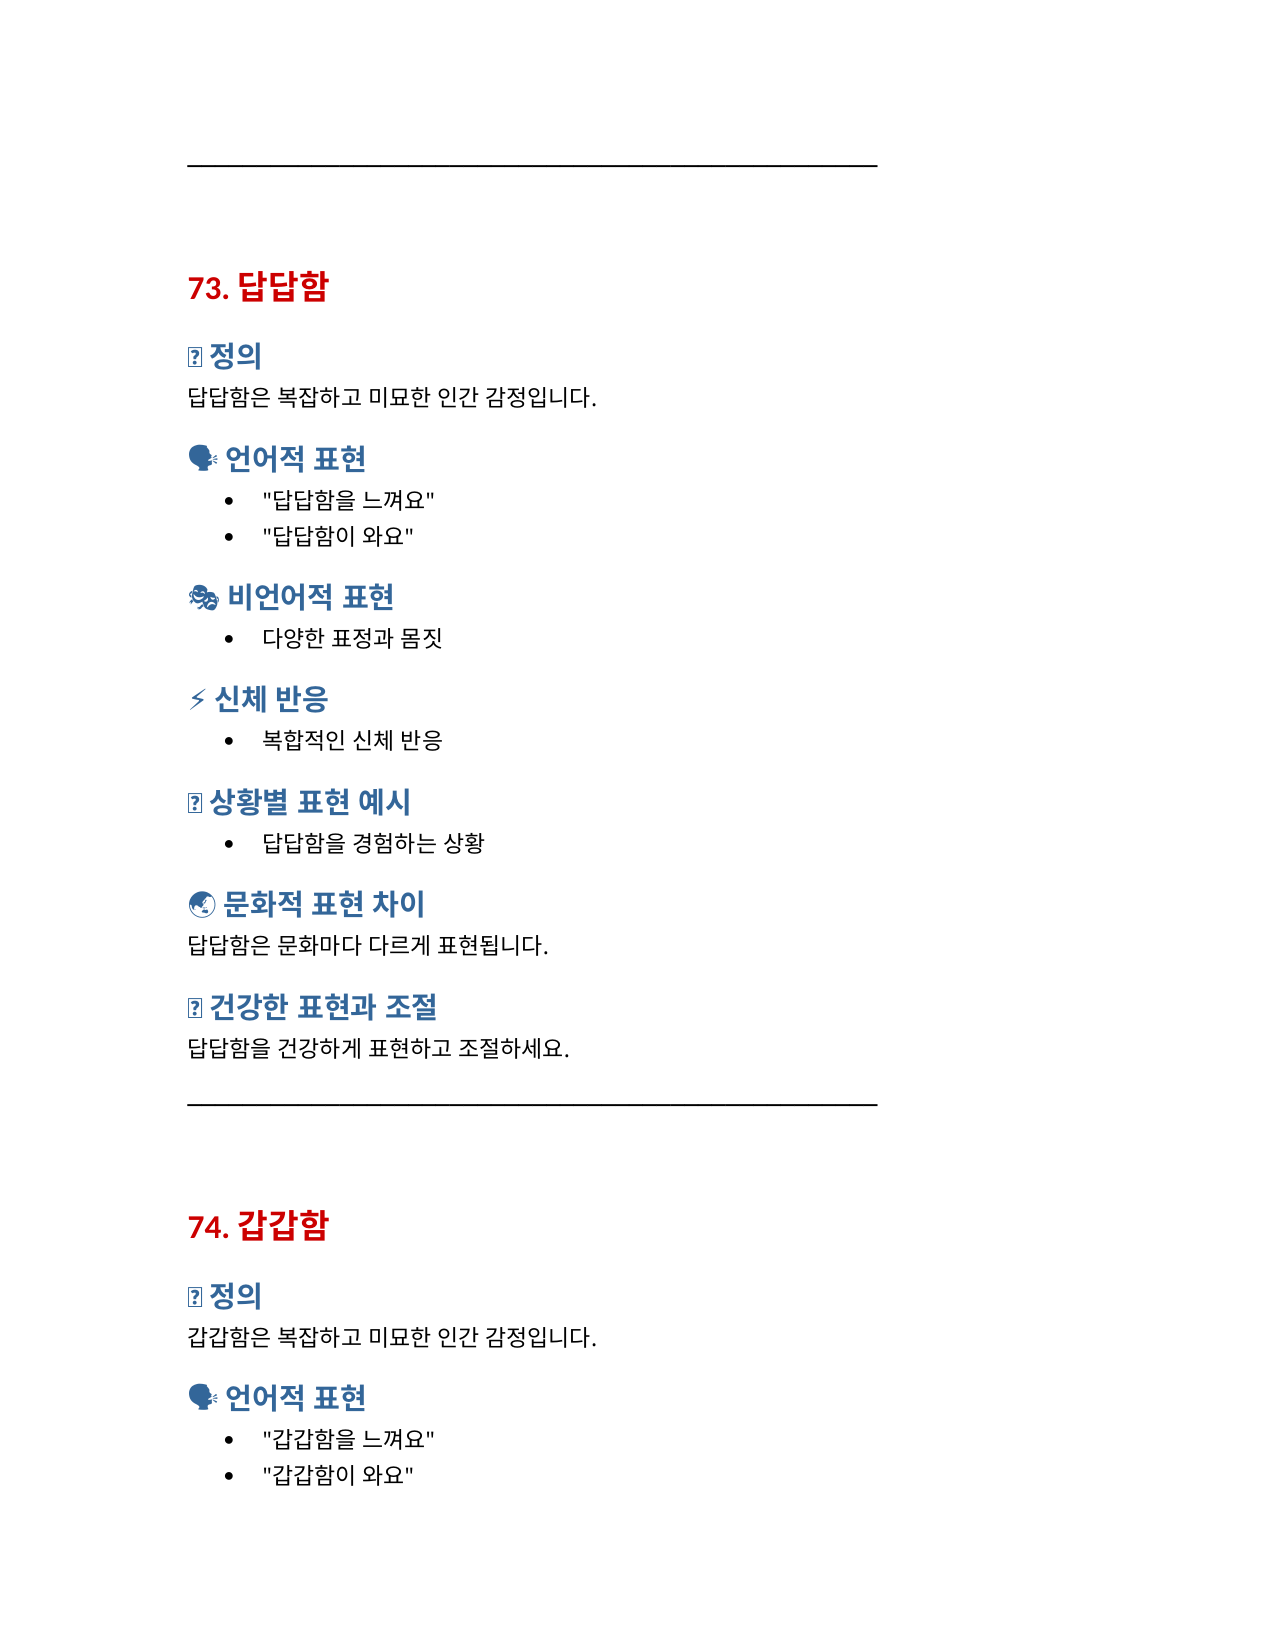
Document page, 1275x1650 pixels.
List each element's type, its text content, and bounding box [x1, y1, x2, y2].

subtitle 💡 정의 [187, 337, 1087, 376]
subtitle 🌏 문화적 표현 차이 [187, 884, 1087, 924]
text 답답함은 복잡하고 미묘한 인간 감정입니다. [187, 382, 1087, 413]
list 다양한 표정과 몸짓 [225, 623, 1087, 654]
subtitle ⚡ 신체 반응 [187, 680, 1087, 719]
list "갑갑함이 와요" [225, 1460, 1087, 1491]
list "답답함이 와요" [225, 521, 1087, 552]
subtitle 🗣️ 언어적 표현 [187, 1378, 1087, 1418]
subtitle 🎯 건강한 표현과 조절 [187, 987, 1087, 1027]
list 복합적인 신체 반응 [225, 725, 1087, 757]
subtitle 73. 답답함 [187, 263, 1087, 309]
text ────────────────────────────────────────────────── [187, 150, 1087, 181]
list "답답함을 느껴요" [225, 484, 1087, 516]
text 답답함은 문화마다 다르게 표현됩니다. [187, 930, 1087, 961]
text 답답함을 건강하게 표현하고 조절하세요. [187, 1032, 1087, 1064]
subtitle 🗣️ 언어적 표현 [187, 439, 1087, 479]
text ────────────────────────────────────────────────── [187, 1089, 1087, 1121]
subtitle 📝 상황별 표현 예시 [187, 782, 1087, 822]
subtitle 74. 갑갑함 [187, 1203, 1087, 1248]
list 답답함을 경험하는 상황 [225, 828, 1087, 859]
text 갑갑함은 복잡하고 미묘한 인간 감정입니다. [187, 1321, 1087, 1353]
subtitle 🎭 비언어적 표현 [187, 577, 1087, 617]
list "갑갑함을 느껴요" [225, 1424, 1087, 1455]
subtitle 💡 정의 [187, 1276, 1087, 1316]
